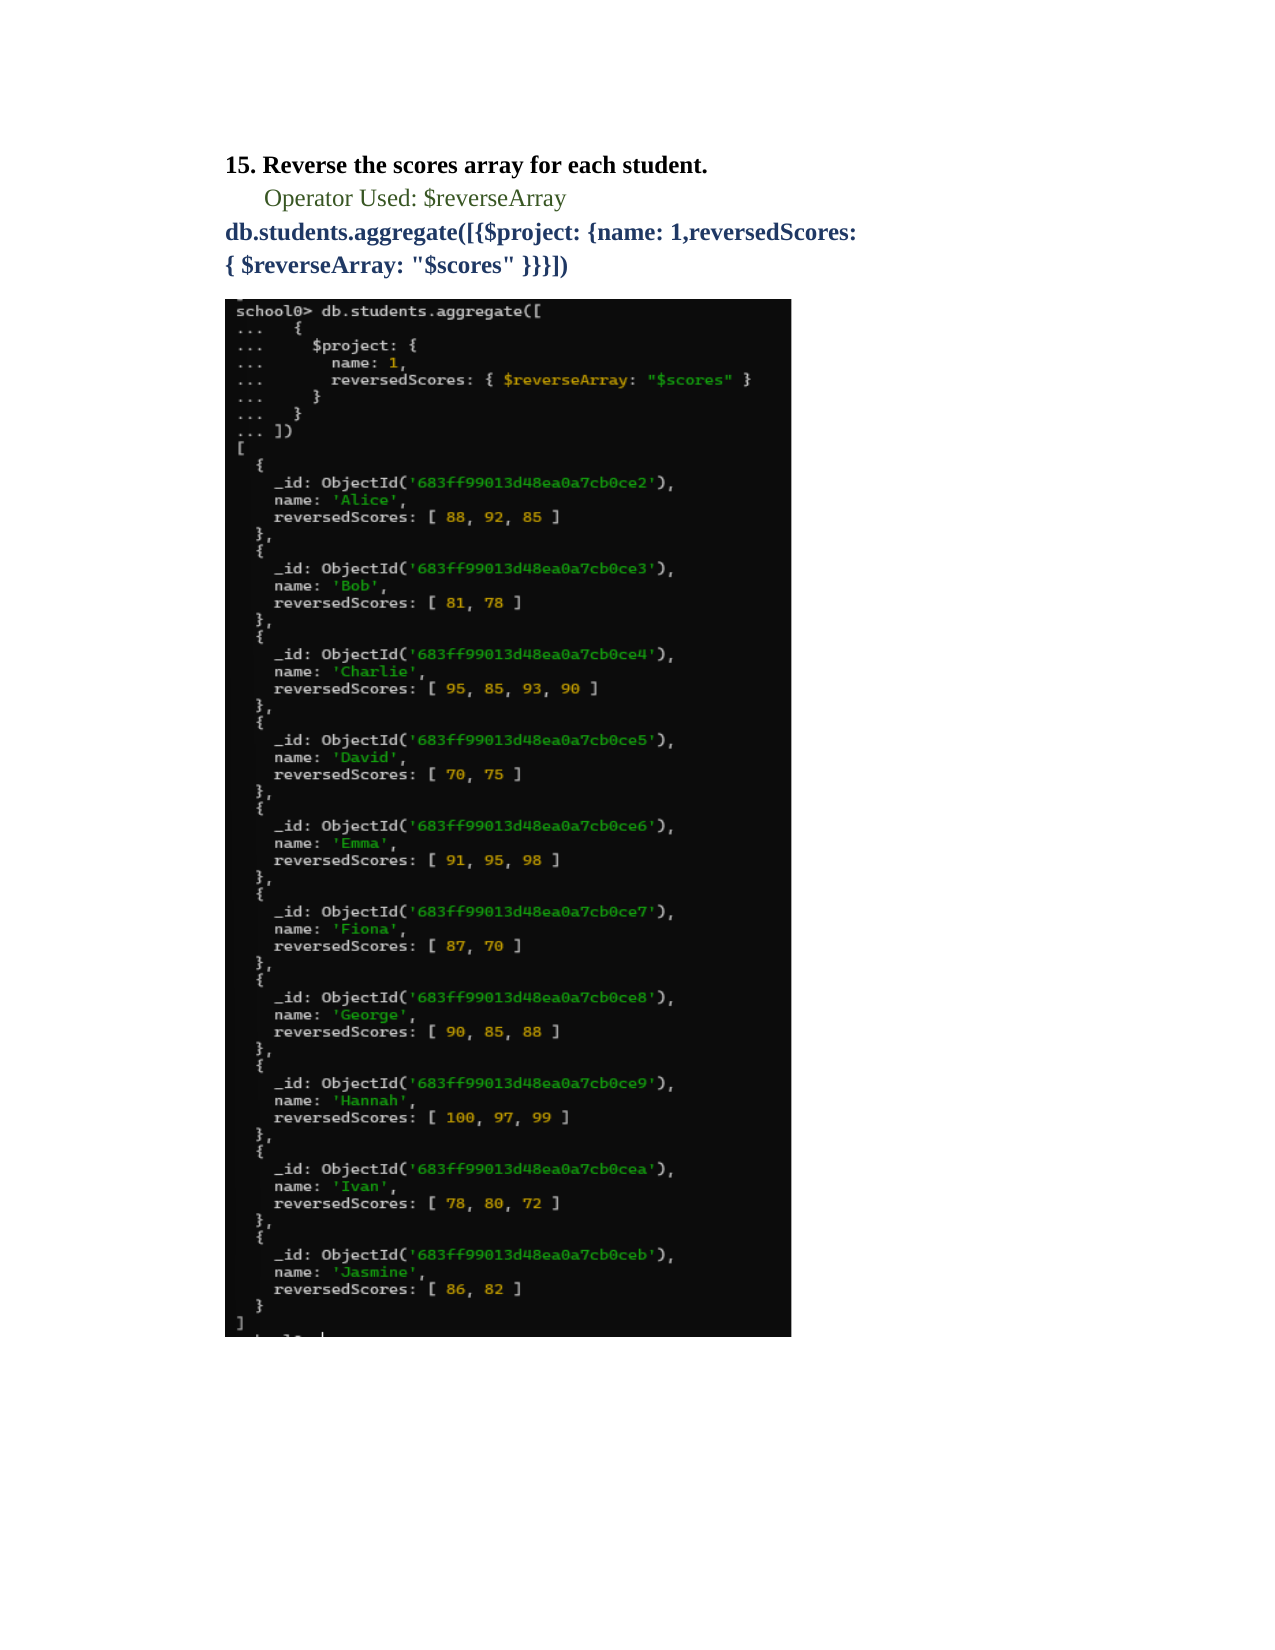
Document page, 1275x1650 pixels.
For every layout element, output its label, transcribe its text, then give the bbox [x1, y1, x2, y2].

list 15. Reverse the scores array for each student. [225, 150, 1125, 179]
list db.students.aggregate([{$project: {name: 1,reversedScores: [225, 217, 1125, 246]
list { $reverseArray: "$scores" }}}]) [225, 250, 1125, 279]
list Operator Used: $reverseArray [225, 183, 1125, 212]
picture [225, 299, 792, 1337]
